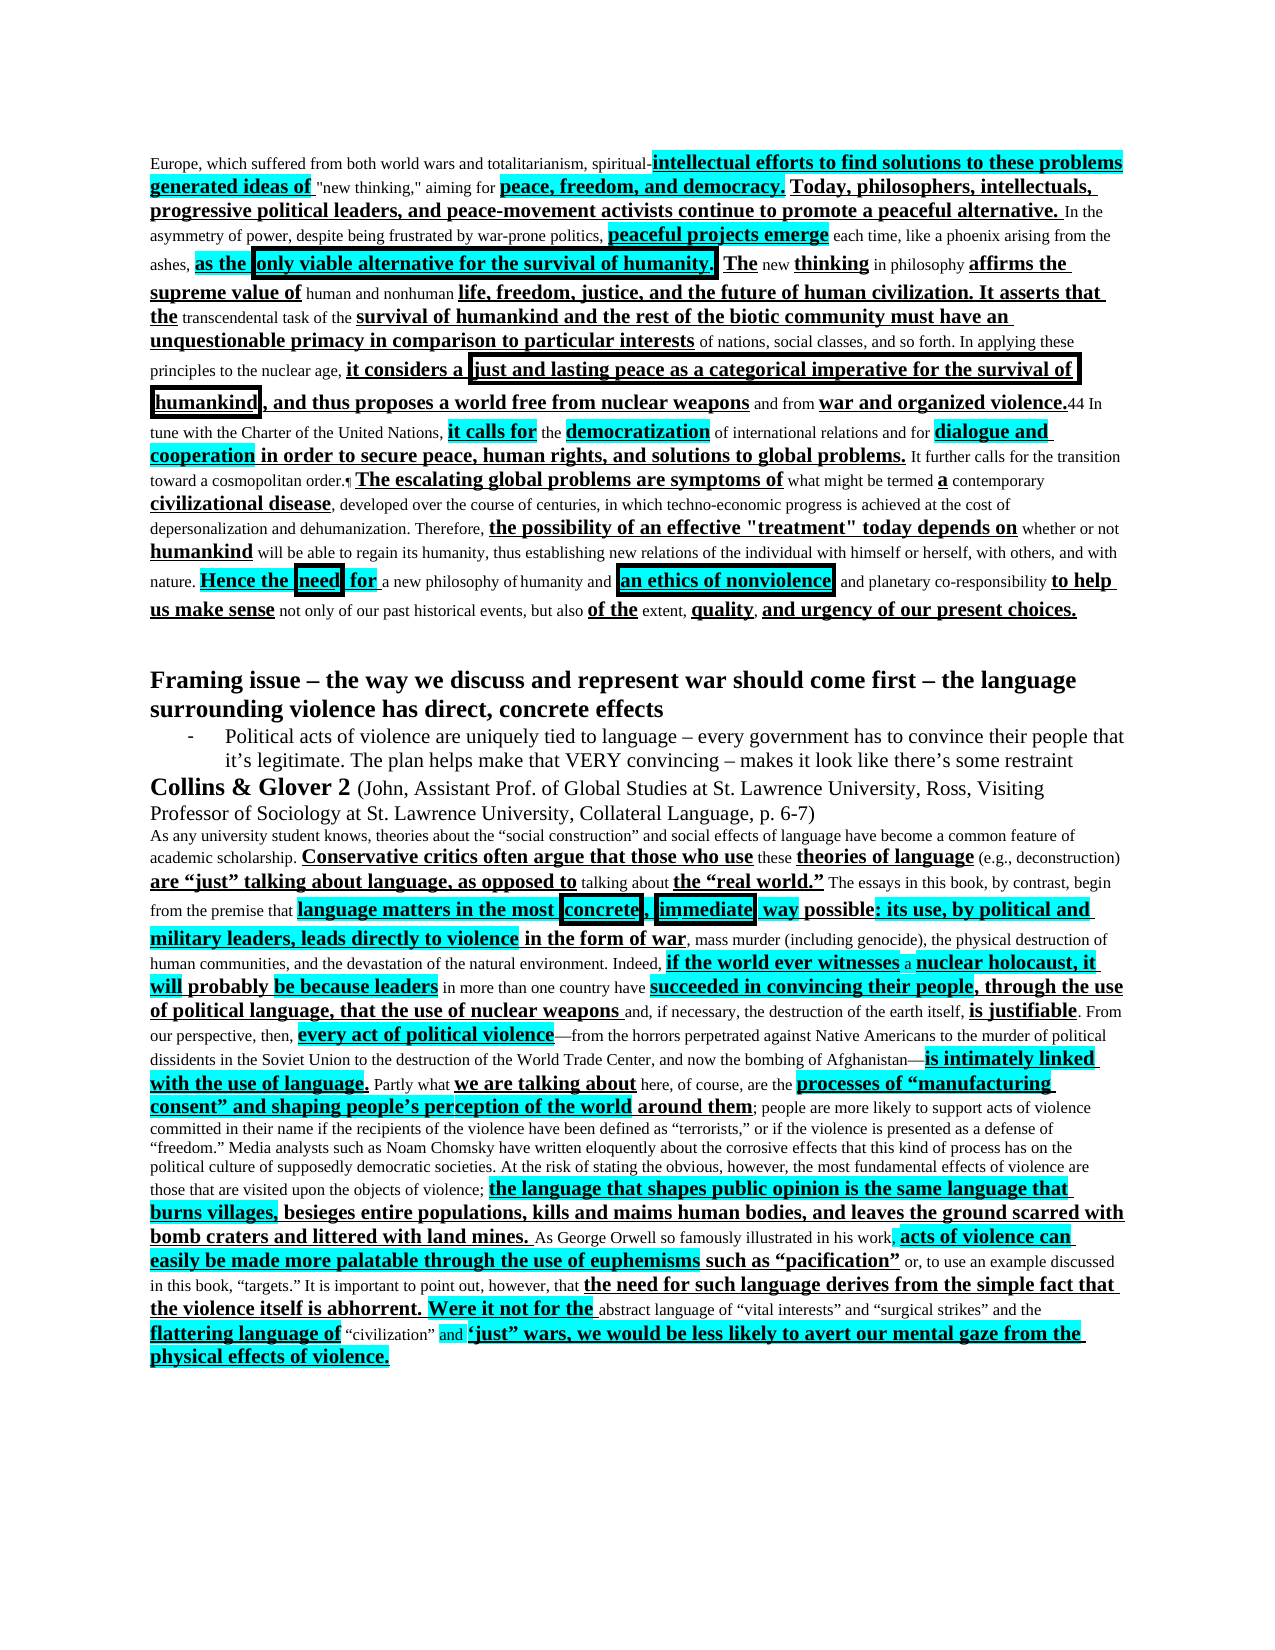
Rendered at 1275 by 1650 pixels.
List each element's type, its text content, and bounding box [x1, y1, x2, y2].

text As any university student knows, theories about the “social construction” and social effects of language have become a common feature of academic scholarship. Conservative critics often argue that those who use these theories of language (e.g., deconstruction) are “just” talking about language, as opposed to talking about the “real world.” The essays in this book, by contrast, begin from the premise that language matters in the most concrete, immediate way possible: its use, by political and military leaders, leads directly to violence in the form of war, mass murder (including genocide), the physical destruction of human communities, and the devastation of the natural environment. Indeed, if the world ever witnesses a nuclear holocaust, it will probably be because leaders in more than one country have succeeded in convincing their people, through the use of political language, that the use of nuclear weapons and, if necessary, the destruction of the earth itself, is justifiable. From our perspective, then, every act of political violence—from the horrors perpetrated against Native Americans to the murder of political dissidents in the Soviet Union to the destruction of the World Trade Center, and now the bombing of Afghanistan—is intimately linked with the use of language. Partly what we are talking about here, of course, are the processes of “manufacturing consent” and shaping people’s perception of the world around them; people are more likely to support acts of violence committed in their name if the recipients of the violence have been defined as “terrorists,” or if the violence is presented as a defense of “freedom.” Media analysts such as Noam Chomsky have written eloquently about the corrosive effects that this kind of process has on the political culture of supposedly democratic societies. At the risk of stating the obvious, however, the most fundamental effects of violence are those that are visited upon the objects of violence; the language that shapes public opinion is the same language that burns villages, besieges entire populations, kills and maims human bodies, and leaves the ground scarred with bomb craters and littered with land mines. As George Orwell so famously illustrated in his work, acts of violence can easily be made more palatable through the use of euphemisms such as “pacification” or, to use an example discussed in this book, “targets.” It is important to point out, however, that the need for such language derives from the simple fact that the violence itself is abhorrent. Were it not for the abstract language of “vital interests” and “surgical strikes” and the flattering language of “civilization” and ‘just” wars, we would be less likely to avert our mental gaze from the physical effects of violence. [150, 825, 1125, 1221]
text Collins & Glover 2 (John, Assistant Prof. of Global Studies at St. Lawrence University, Ross, Visiting Professor of Sociology at St. Lawrence University, Collateral Language, p. 6-7) [150, 772, 1125, 825]
subtitle Framing issue – the way we discuss and represent war should come first – the language surrounding violence has direct, concrete effects [150, 666, 1125, 723]
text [150, 150, 1125, 621]
list Political acts of violence are uniquely tied to language – every government has to convince their people that it’s legitimate. The plan helps make that VERY convincing – makes it look like there’s some restraint [187, 723, 1125, 772]
